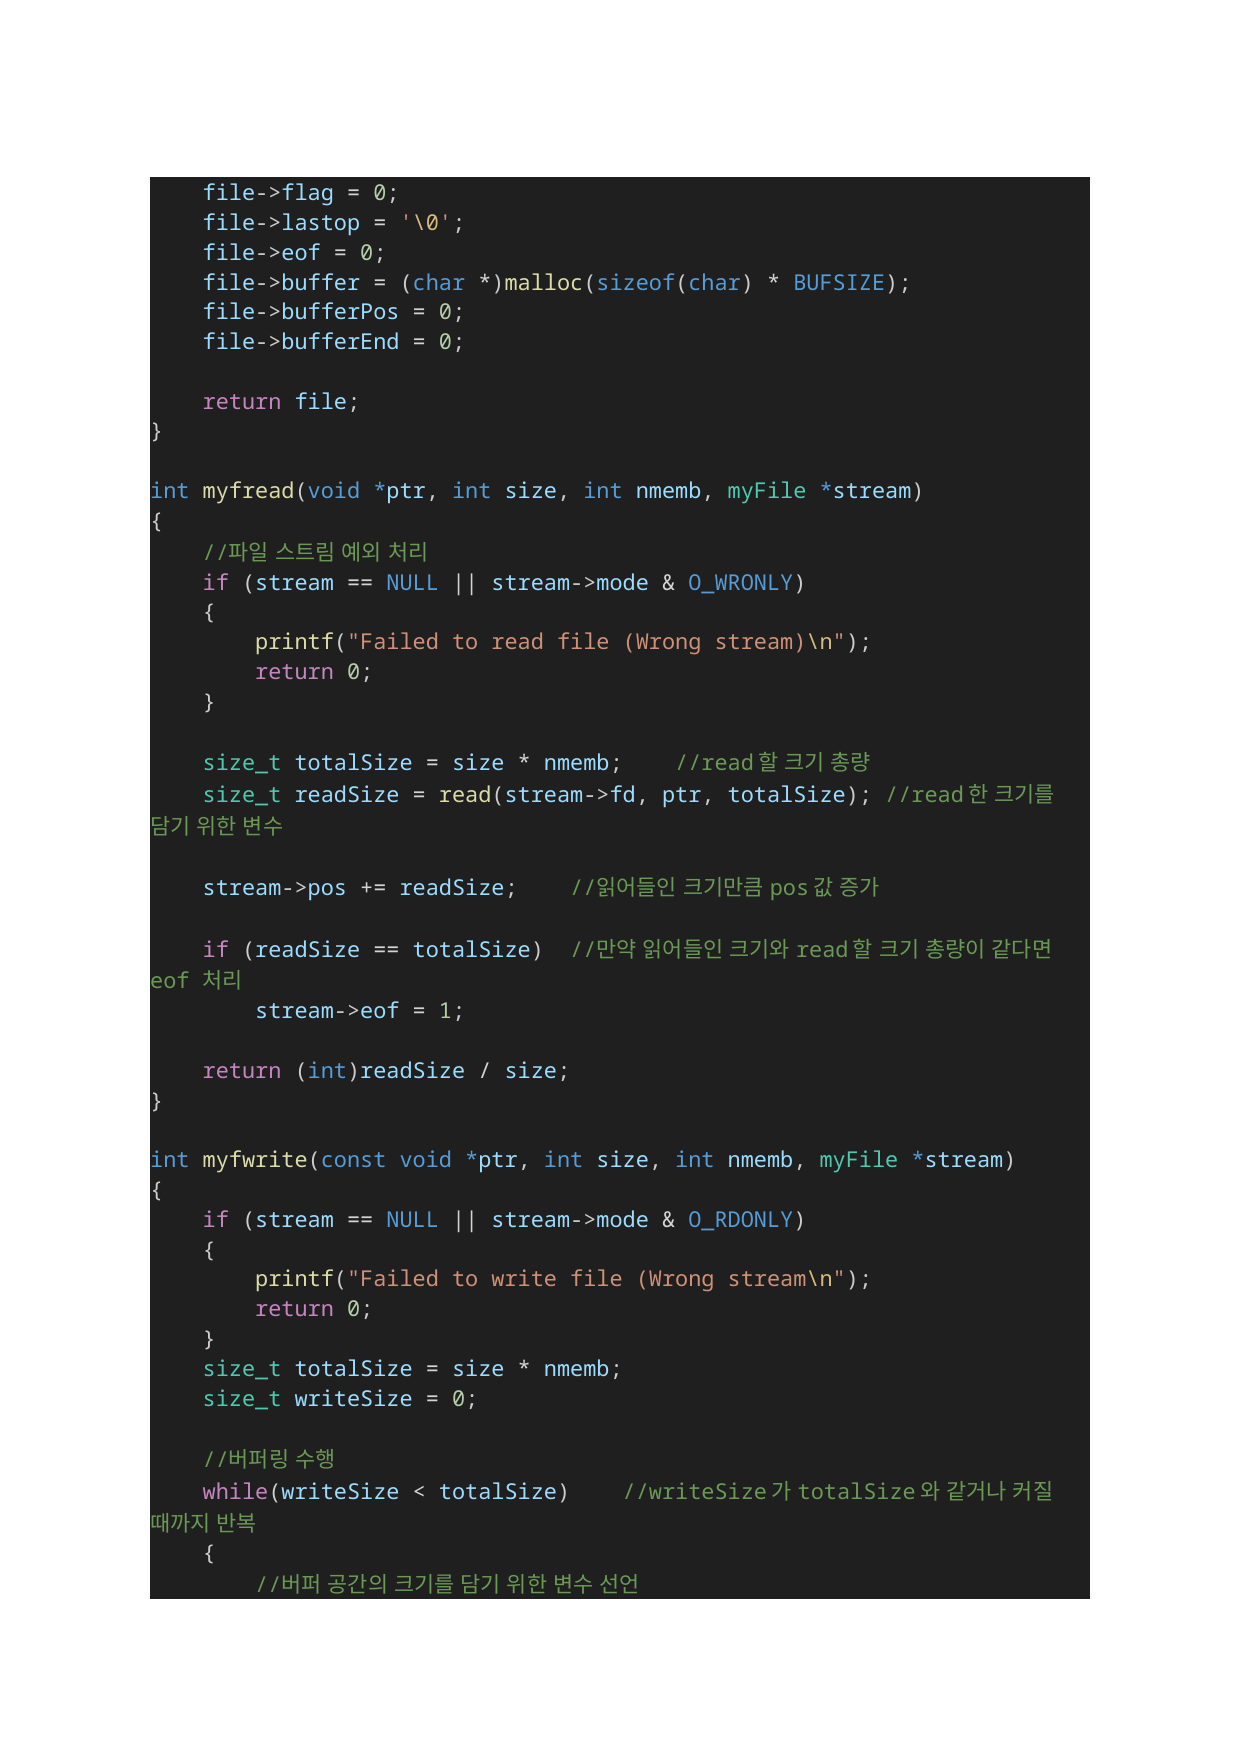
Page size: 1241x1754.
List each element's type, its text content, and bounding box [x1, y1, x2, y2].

text } [150, 1085, 1090, 1114]
text size_t totalSize = size * nmemb; //read할 크기 총량 [150, 745, 1090, 777]
text if (stream == NULL || stream->mode & O_WRONLY) [150, 566, 1090, 596]
text return (int)readSize / size; [150, 1055, 1090, 1085]
text file->bufferPos = 0; [150, 296, 1090, 326]
text file->eof = 0; [150, 237, 1090, 267]
text { [150, 596, 1090, 626]
text { [150, 1174, 1090, 1204]
text { [150, 1234, 1090, 1263]
text //버퍼링 수행 [150, 1442, 1090, 1474]
text } [150, 686, 1090, 715]
text int myfwrite(const void *ptr, int size, int nmemb, myFile *stream) [150, 1144, 1090, 1174]
text file->bufferEnd = 0; [150, 326, 1090, 356]
text size_t totalSize = size * nmemb; [150, 1353, 1090, 1383]
text if (stream == NULL || stream->mode & O_RDONLY) [150, 1204, 1090, 1234]
text return file; [150, 386, 1090, 416]
text return 0; [150, 656, 1090, 686]
text size_t readSize = read(stream->fd, ptr, totalSize); //read한 크기를 담기 위한 변수 [150, 777, 1090, 840]
text while(writeSize < totalSize) //writeSize가 totalSize와 같거나 커질 때까지 반복 [150, 1474, 1090, 1537]
text printf("Failed to write file (Wrong stream\n"); [150, 1263, 1090, 1293]
text file->buffer = (char *)malloc(sizeof(char) * BUFSIZE); [150, 267, 1090, 296]
text //버퍼 공간의 크기를 담기 위한 변수 선언 [150, 1567, 1090, 1599]
text } [150, 416, 1090, 445]
text file->flag = 0; [150, 177, 1090, 207]
text stream->pos += readSize; //읽어들인 크기만큼 pos값 증가 [150, 870, 1090, 902]
text size_t writeSize = 0; [150, 1383, 1090, 1412]
text if (readSize == totalSize) //만약 읽어들인 크기와 read할 크기 총량이 같다면 eof 처리 [150, 932, 1090, 995]
text //파일 스트림 예외 처리 [150, 535, 1090, 566]
text return 0; [150, 1293, 1090, 1323]
text stream->eof = 1; [150, 995, 1090, 1025]
text printf("Failed to read file (Wrong stream)\n"); [150, 626, 1090, 656]
text int myfread(void *ptr, int size, int nmemb, myFile *stream) [150, 475, 1090, 505]
text { [150, 505, 1090, 535]
text { [150, 1537, 1090, 1567]
text file->lastop = '\0'; [150, 207, 1090, 237]
text } [150, 1323, 1090, 1353]
